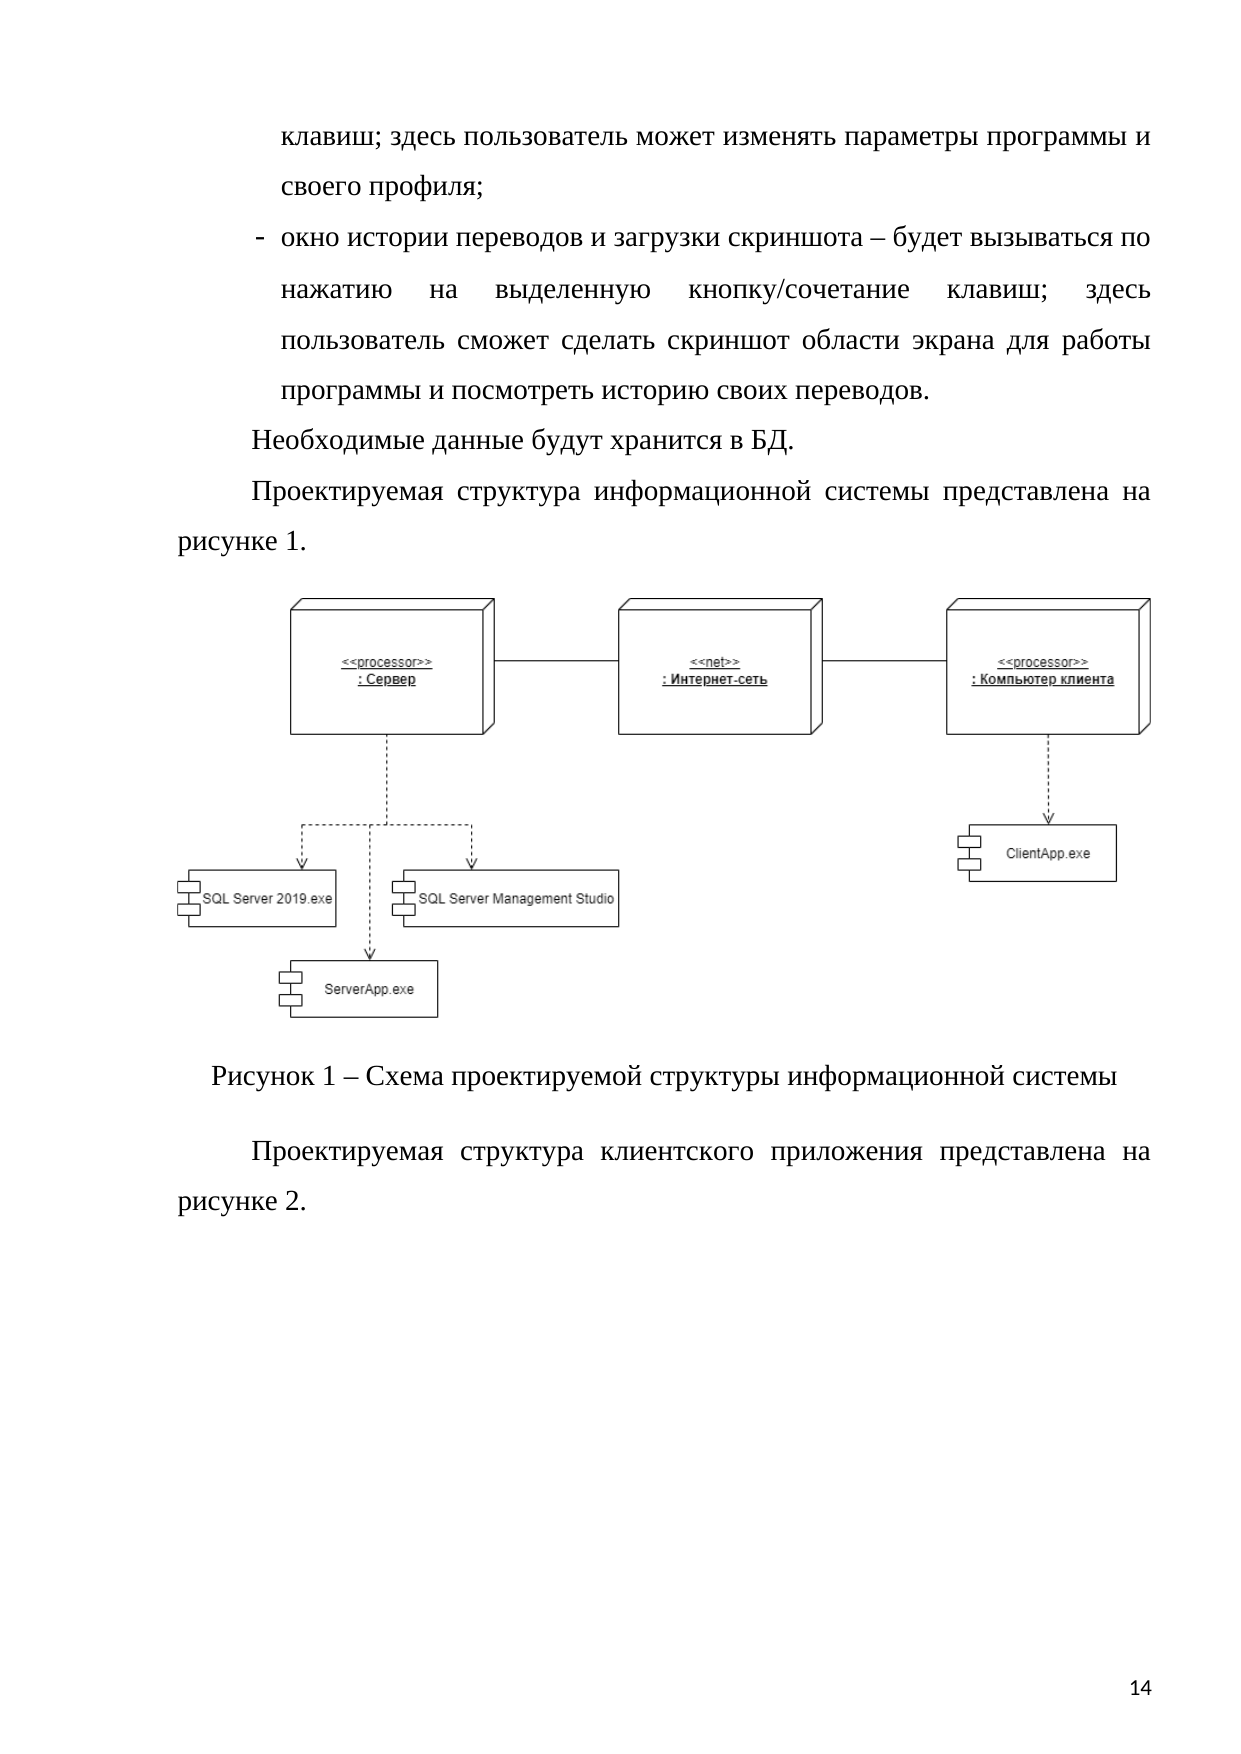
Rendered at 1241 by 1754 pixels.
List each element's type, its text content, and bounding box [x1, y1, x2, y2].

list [251, 118, 1152, 202]
text Рисунок 1 – Схема проектируемой структуры информационной системы [177, 1058, 1152, 1091]
text Необходимые данные будут хранится в БД. [177, 422, 1152, 456]
list окно истории переводов и загрузки скриншота – будет вызываться по нажатию на выделенную кнопку/сочетание клавиш; здесь пользователь сможет сделать скриншот области экрана для работы программы и посмотреть историю своих переводов. [251, 219, 1152, 406]
text Проектируемая структура информационной системы представлена на рисунке 1. [177, 473, 1152, 557]
picture [177, 598, 1151, 1019]
text Проектируемая структура клиентского приложения представлена на рисунке 2. [177, 1133, 1152, 1217]
